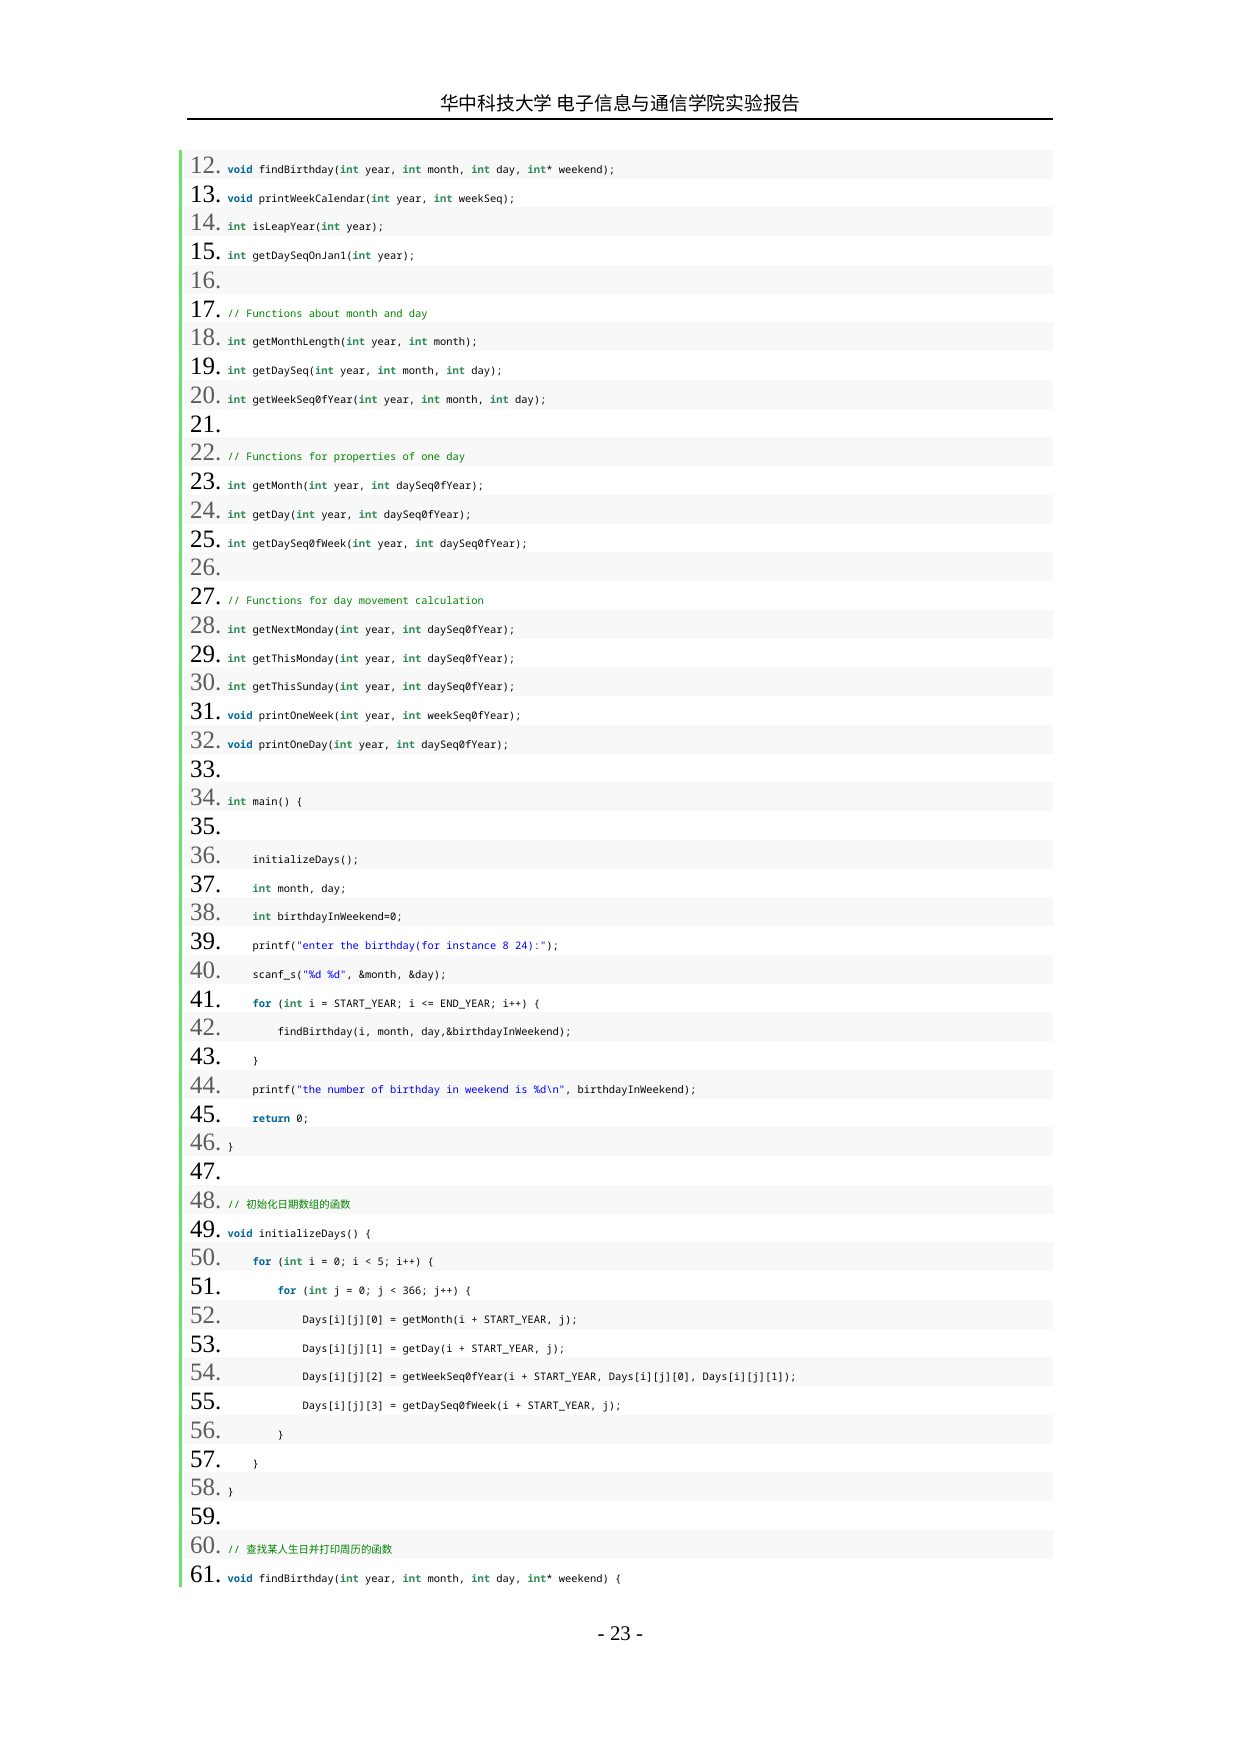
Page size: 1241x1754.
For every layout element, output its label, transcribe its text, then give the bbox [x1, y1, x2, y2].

list int month, day; [182, 869, 1053, 897]
list int getDaySeq0fWeek(int year, int daySeq0fYear); [182, 524, 1053, 552]
list int getMonth(int year, int daySeq0fYear); [182, 466, 1053, 495]
list return 0; [182, 1099, 1053, 1127]
list // Functions for properties of one day [182, 437, 1053, 466]
list int isLeapYear(int year); [182, 207, 1053, 236]
list } [182, 1415, 1053, 1444]
list Days[i][j][2] = getWeekSeq0fYear(i + START_YEAR, Days[i][j][0], Days[i][j][1]); [182, 1357, 1053, 1386]
list int getThisSunday(int year, int daySeq0fYear); [182, 667, 1053, 696]
list // 初始化日期数组的函数 [182, 1185, 1053, 1214]
list int getDaySeq(int year, int month, int day); [182, 351, 1053, 380]
list int getNextMonday(int year, int daySeq0fYear); [182, 610, 1053, 639]
list Days[i][j][1] = getDay(i + START_YEAR, j); [182, 1329, 1053, 1357]
list } [182, 1127, 1053, 1156]
list void findBirthday(int year, int month, int day, int* weekend) { [182, 1559, 1053, 1587]
list void findBirthday(int year, int month, int day, int* weekend); [182, 150, 1053, 179]
list int birthdayInWeekend=0; [182, 897, 1053, 926]
list printf("enter the birthday(for instance 8 24):"); [182, 926, 1053, 955]
list Days[i][j][3] = getDaySeq0fWeek(i + START_YEAR, j); [182, 1386, 1053, 1415]
list } [182, 1444, 1053, 1472]
list // 查找某人生日并打印周历的函数 [182, 1530, 1053, 1559]
list } [182, 1041, 1053, 1070]
list void printWeekCalendar(int year, int weekSeq); [182, 179, 1053, 207]
list scanf_s("%d %d", &month, &day); [182, 955, 1053, 984]
list void printOneWeek(int year, int weekSeq0fYear); [182, 696, 1053, 725]
list void printOneDay(int year, int daySeq0fYear); [182, 725, 1053, 754]
list // Functions about month and day [182, 294, 1053, 322]
list initializeDays(); [182, 840, 1053, 869]
list for (int i = START_YEAR; i <= END_YEAR; i++) { [182, 984, 1053, 1012]
list int getMonthLength(int year, int month); [182, 322, 1053, 351]
list void initializeDays() { [182, 1214, 1053, 1242]
list } [182, 1472, 1053, 1501]
list int getDay(int year, int daySeq0fYear); [182, 495, 1053, 524]
list findBirthday(i, month, day,&birthdayInWeekend); [182, 1012, 1053, 1041]
list printf("the number of birthday in weekend is %d\n", birthdayInWeekend); [182, 1070, 1053, 1099]
list for (int i = 0; i < 5; i++) { [182, 1242, 1053, 1271]
list int getDaySeqOnJan1(int year); [182, 236, 1053, 265]
list int getWeekSeq0fYear(int year, int month, int day); [182, 380, 1053, 409]
list int main() { [182, 782, 1053, 811]
list for (int j = 0; j < 366; j++) { [182, 1271, 1053, 1300]
list int getThisMonday(int year, int daySeq0fYear); [182, 639, 1053, 667]
list Days[i][j][0] = getMonth(i + START_YEAR, j); [182, 1300, 1053, 1329]
list // Functions for day movement calculation [182, 581, 1053, 610]
